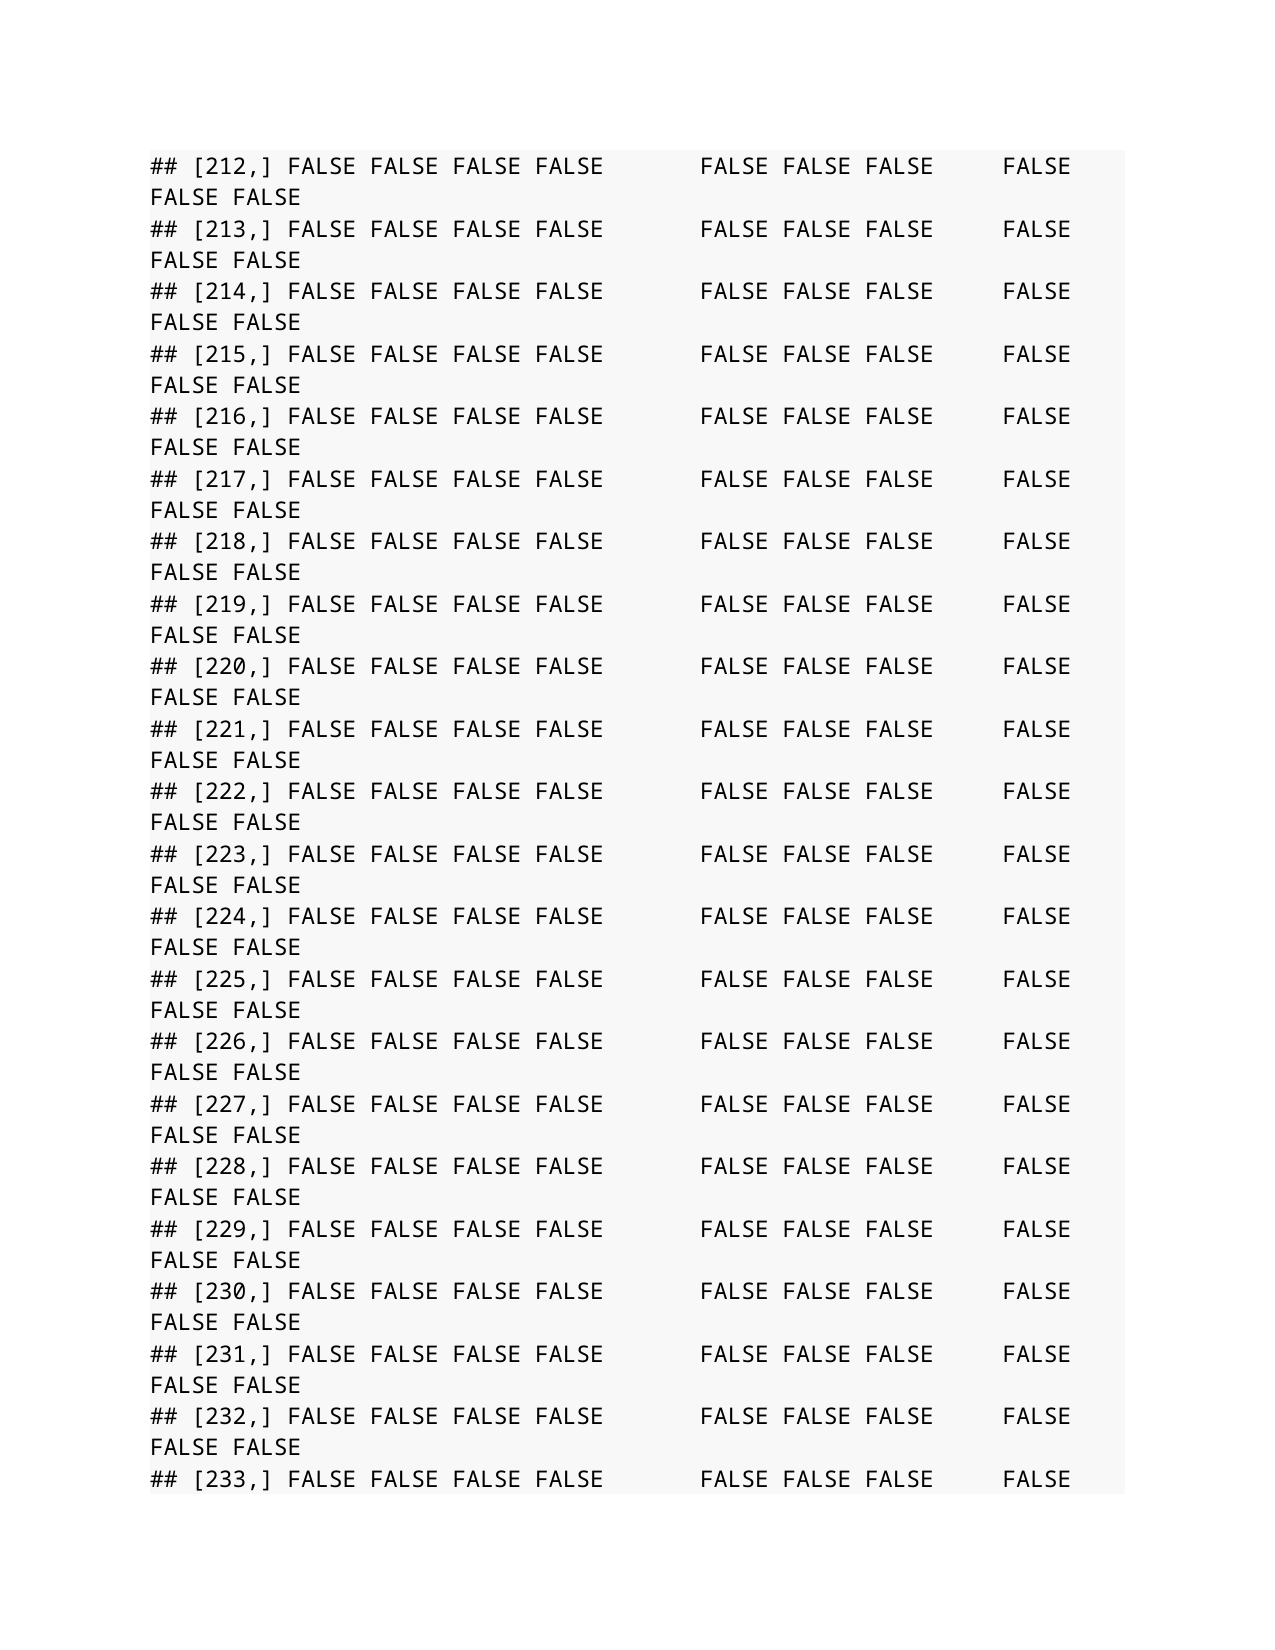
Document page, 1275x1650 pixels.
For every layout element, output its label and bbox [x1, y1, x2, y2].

text [150, 150, 1125, 1494]
